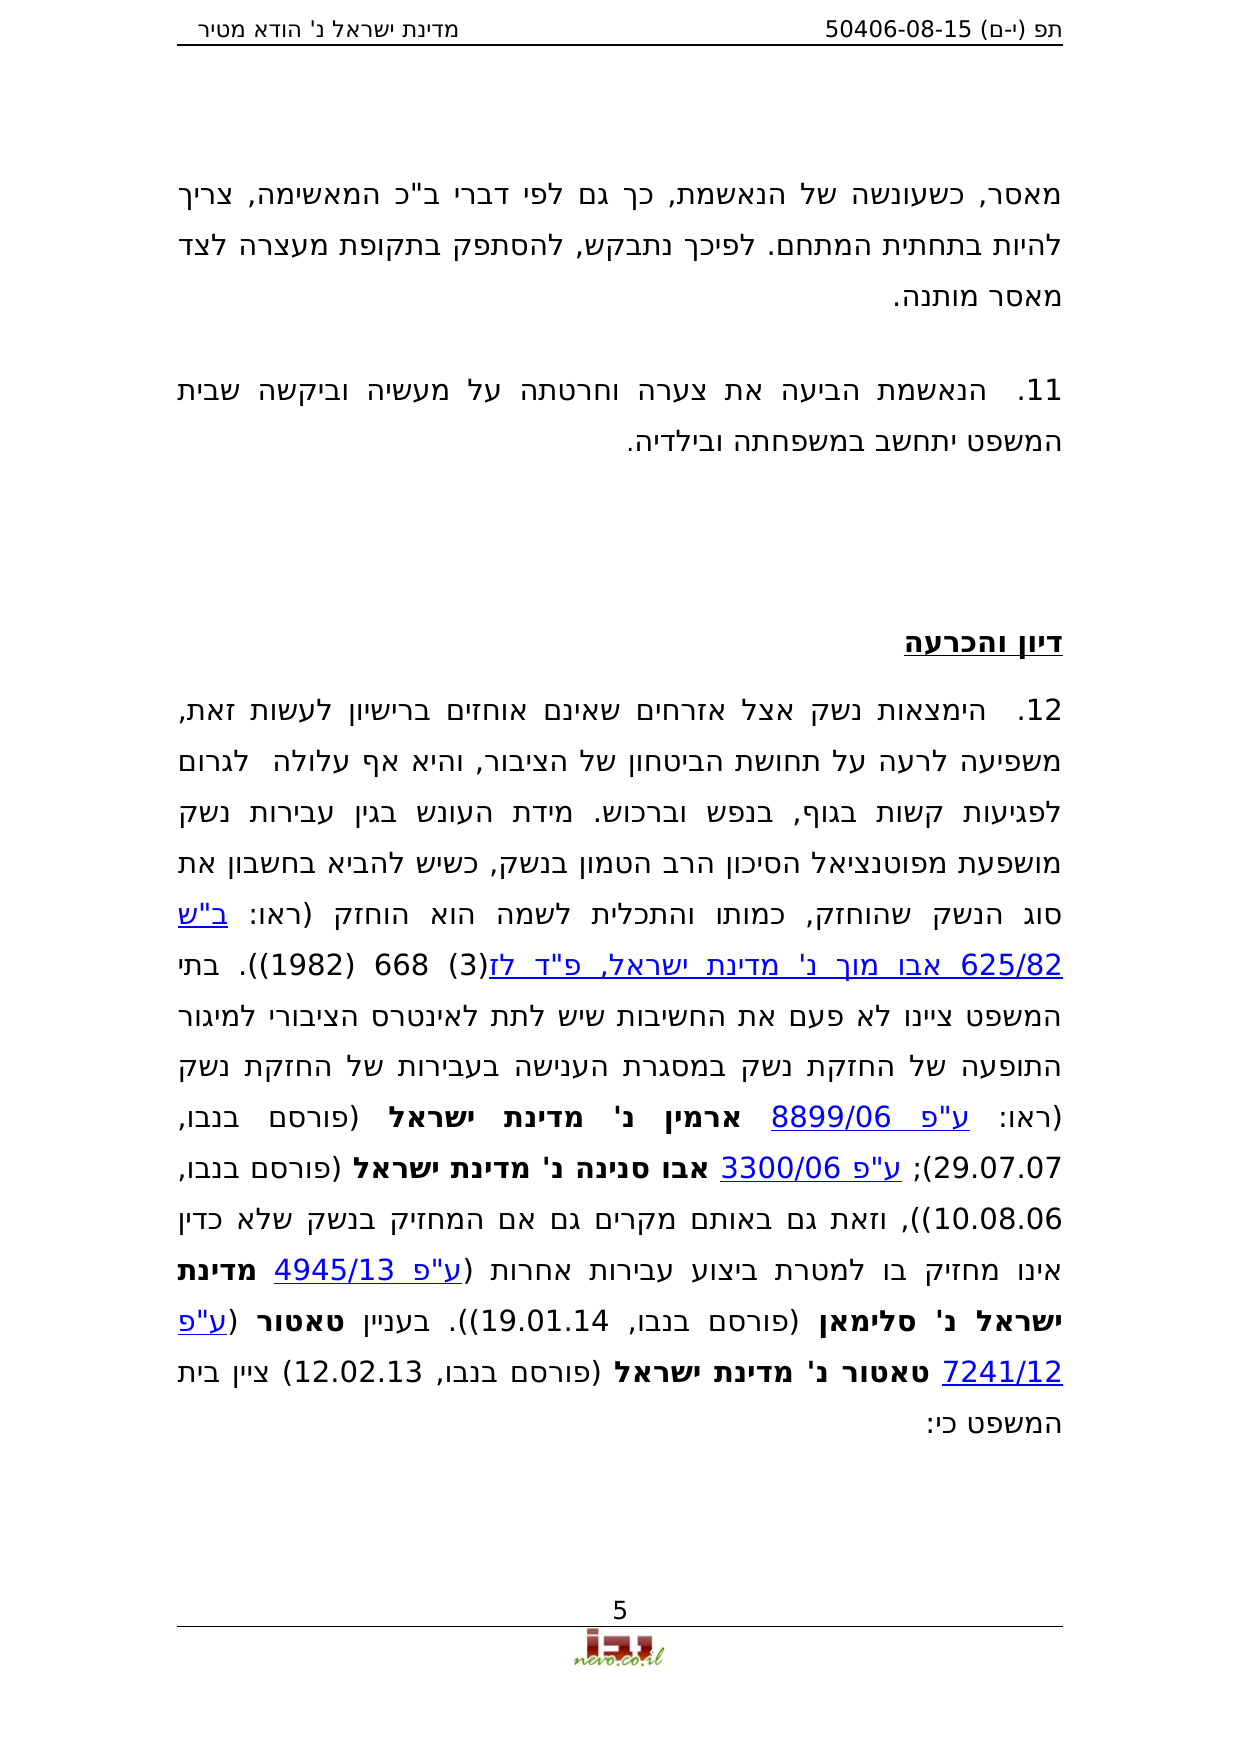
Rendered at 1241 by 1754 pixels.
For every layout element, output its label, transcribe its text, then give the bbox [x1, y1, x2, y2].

text 12. הימצאות נשק אצל אזרחים שאינם אוחזים ברישיון לעשות זאת, משפיעה לרעה על תחושת הביטחון של הציבור, והיא אף עלולה לגרום לפגיעות קשות בגוף, בנפש וברכוש. מידת העונש בגין עבירות נשק מושפעת מפוטנציאל הסיכון הרב הטמון בנשק, כשיש להביא בחשבון את סוג הנשק שהוחזק, כמותו והתכלית לשמה הוא הוחזק (ראו: ב"ש 625/82 אבו מוך נ' מדינת ישראל, פ"ד לז(3) 668 (1982)). בתי המשפט ציינו לא פעם את החשיבות שיש לתת לאינטרס הציבורי למיגור התופעה של החזקת נשק במסגרת הענישה בעבירות של החזקת נשק (ראו: ע"פ 8899/06 ארמין נ' מדינת ישראל (פורסם בנבו, 29.07.07); ע"פ 3300/06 אבו סנינה נ' מדינת ישראל (פורסם בנבו, 10.08.06)), וזאת גם באותם מקרים גם אם המחזיק בנשק שלא כדין אינו מחזיק בו למטרת ביצוע עבירות אחרות (ע"פ 4945/13 מדינת ישראל נ' סלימאן (פורסם בנבו, 19.01.14)). בעניין טאטור (ע"פ 7241/12 טאטור נ' מדינת ישראל (פורסם בנבו, 12.02.13) ציין בית המשפט כי: [177, 693, 1063, 1440]
text 11. הנאשמת הביעה את צערה וחרטתה על מעשיה וביקשה שבית המשפט יתחשב במשפחתה ובילדיה. [177, 373, 1063, 458]
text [177, 177, 1063, 313]
picture [574, 1628, 666, 1667]
text דיון והכרעה [177, 626, 1063, 659]
